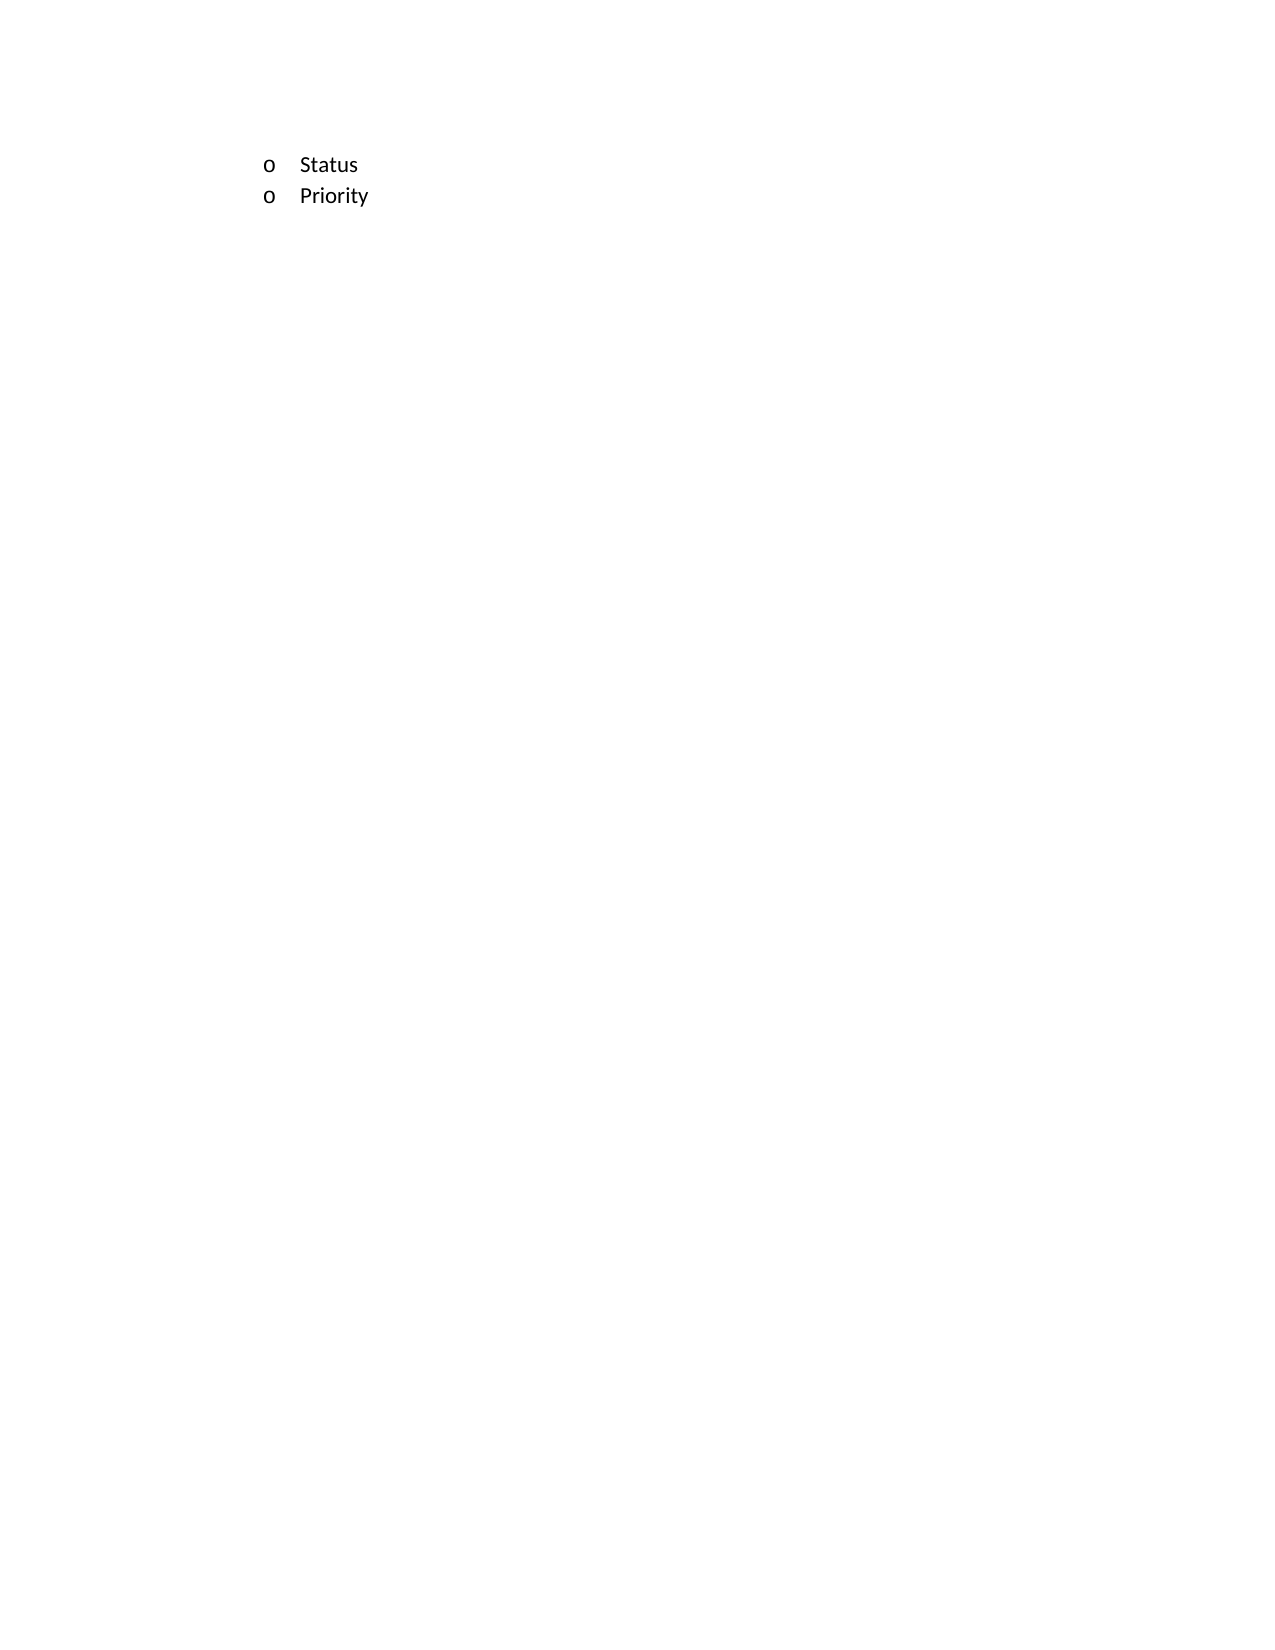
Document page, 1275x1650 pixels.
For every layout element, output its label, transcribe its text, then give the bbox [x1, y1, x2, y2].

list Status [262, 150, 1125, 179]
list Priority [262, 181, 1125, 211]
